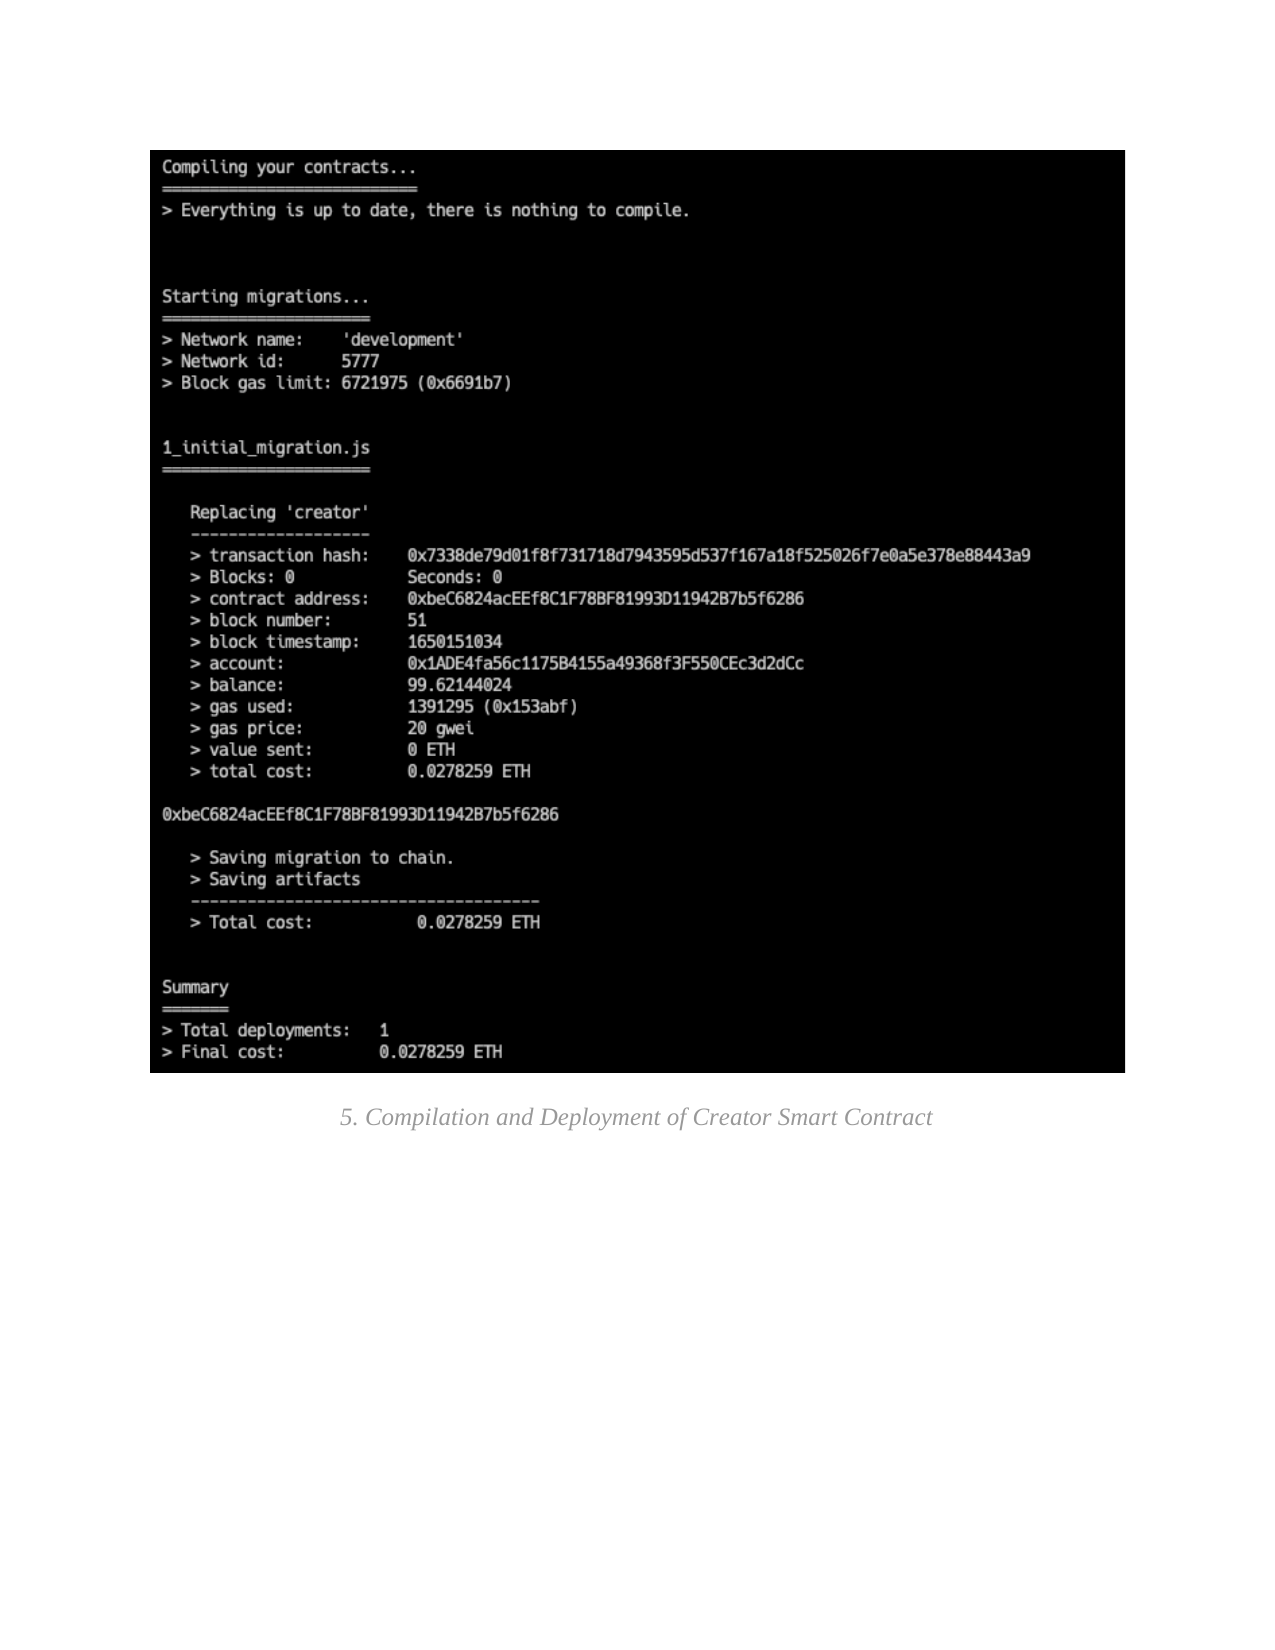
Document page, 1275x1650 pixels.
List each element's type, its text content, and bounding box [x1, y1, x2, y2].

picture [150, 150, 1125, 1073]
text 5. Compilation and Deployment of Creator Smart Contract [150, 1102, 1125, 1130]
